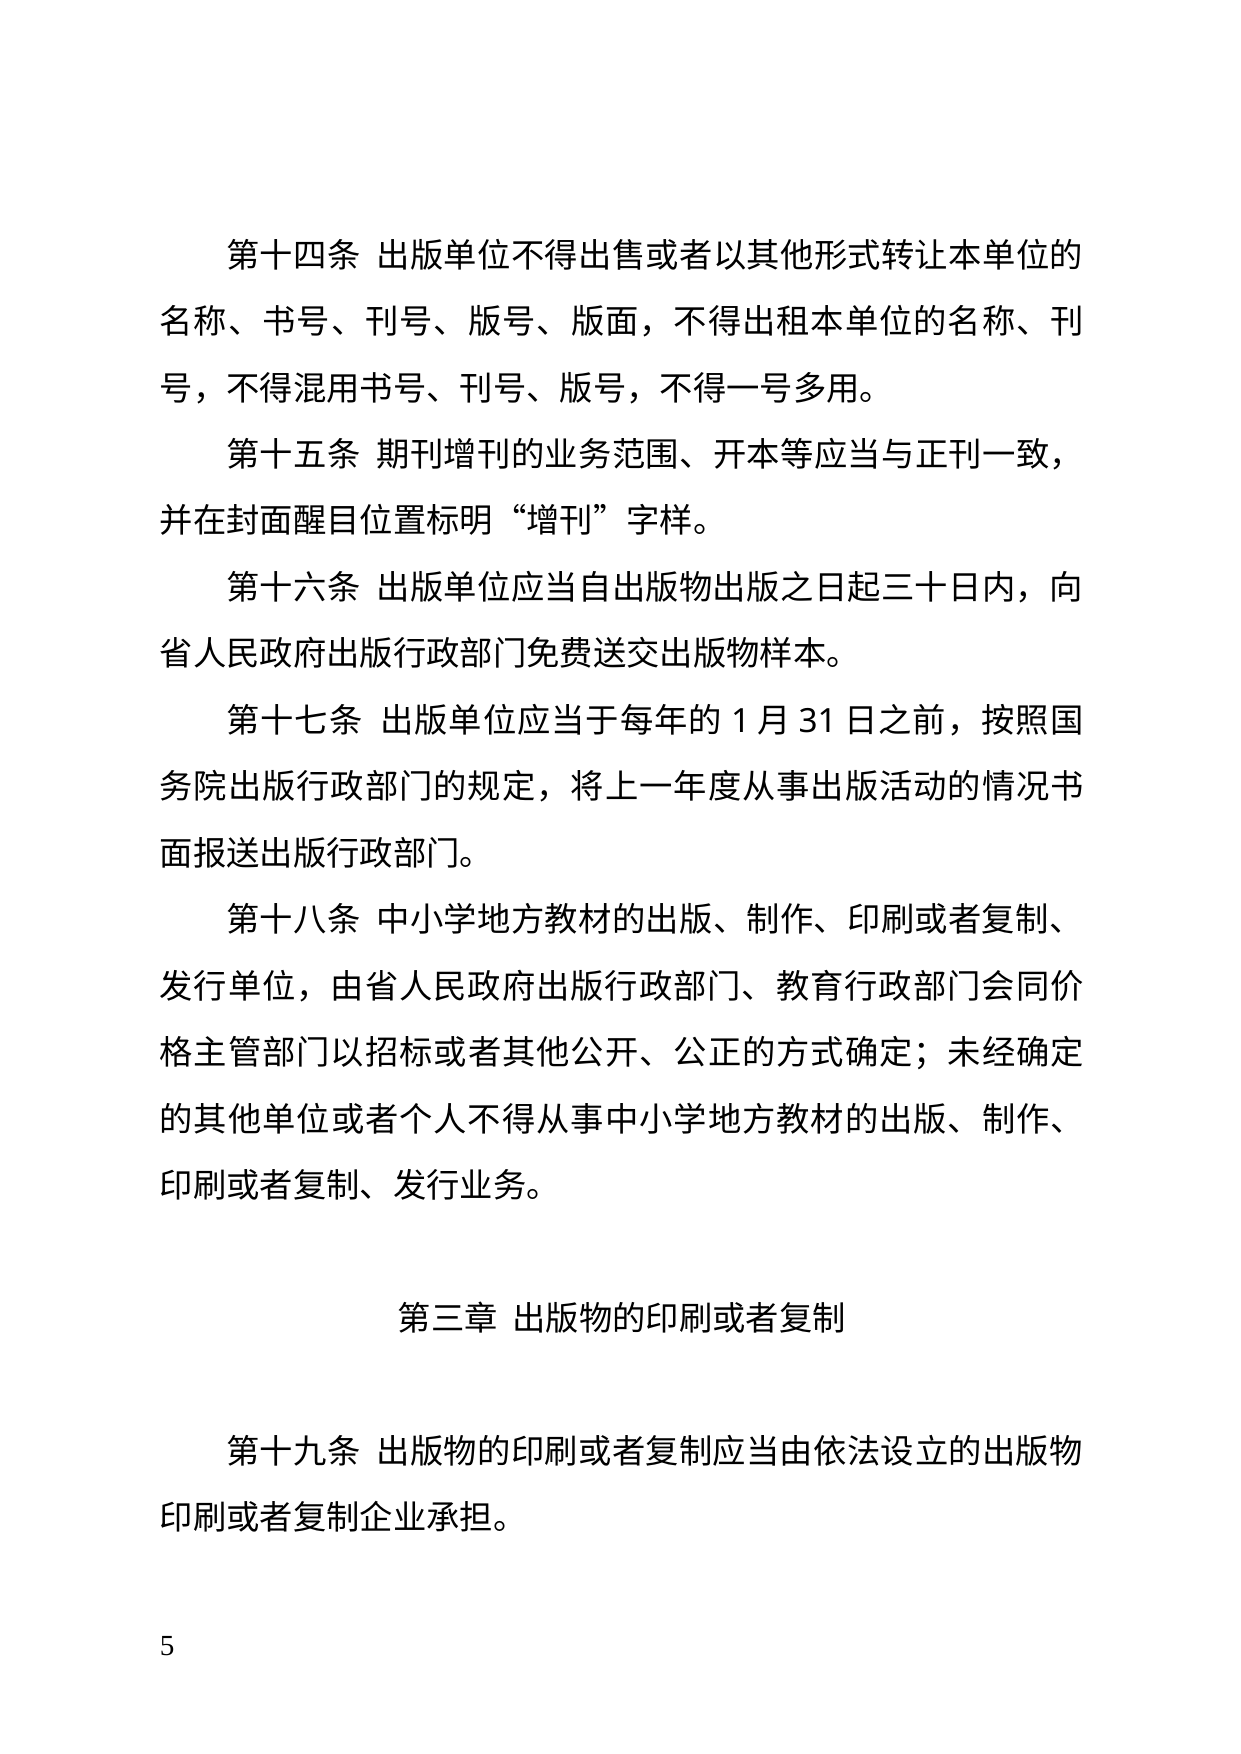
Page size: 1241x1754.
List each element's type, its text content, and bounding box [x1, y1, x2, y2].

text 第十五条 期刊增刊的业务范围、开本等应当与正刊一致，并在封面醒目位置标明“增刊”字样。 [159, 419, 1084, 552]
text 第十八条 中小学地方教材的出版、制作、印刷或者复制、发行单位，由省人民政府出版行政部门、教育行政部门会同价格主管部门以招标或者其他公开、公正的方式确定；未经确定的其他单位或者个人不得从事中小学地方教材的出版、制作、印刷或者复制、发行业务。 [159, 884, 1084, 1216]
text 第十七条 出版单位应当于每年的1月31日之前，按照国务院出版行政部门的规定，将上一年度从事出版活动的情况书面报送出版行政部门。 [159, 684, 1084, 884]
text 第十六条 出版单位应当自出版物出版之日起三十日内，向省人民政府出版行政部门免费送交出版物样本。 [159, 552, 1084, 684]
text 第十四条 出版单位不得出售或者以其他形式转让本单位的名称、书号、刊号、版号、版面，不得出租本单位的名称、刊号，不得混用书号、刊号、版号，不得一号多用。 [159, 219, 1084, 419]
text 第三章 出版物的印刷或者复制 [159, 1283, 1084, 1349]
text 第十九条 出版物的印刷或者复制应当由依法设立的出版物印刷或者复制企业承担。 [159, 1416, 1084, 1548]
